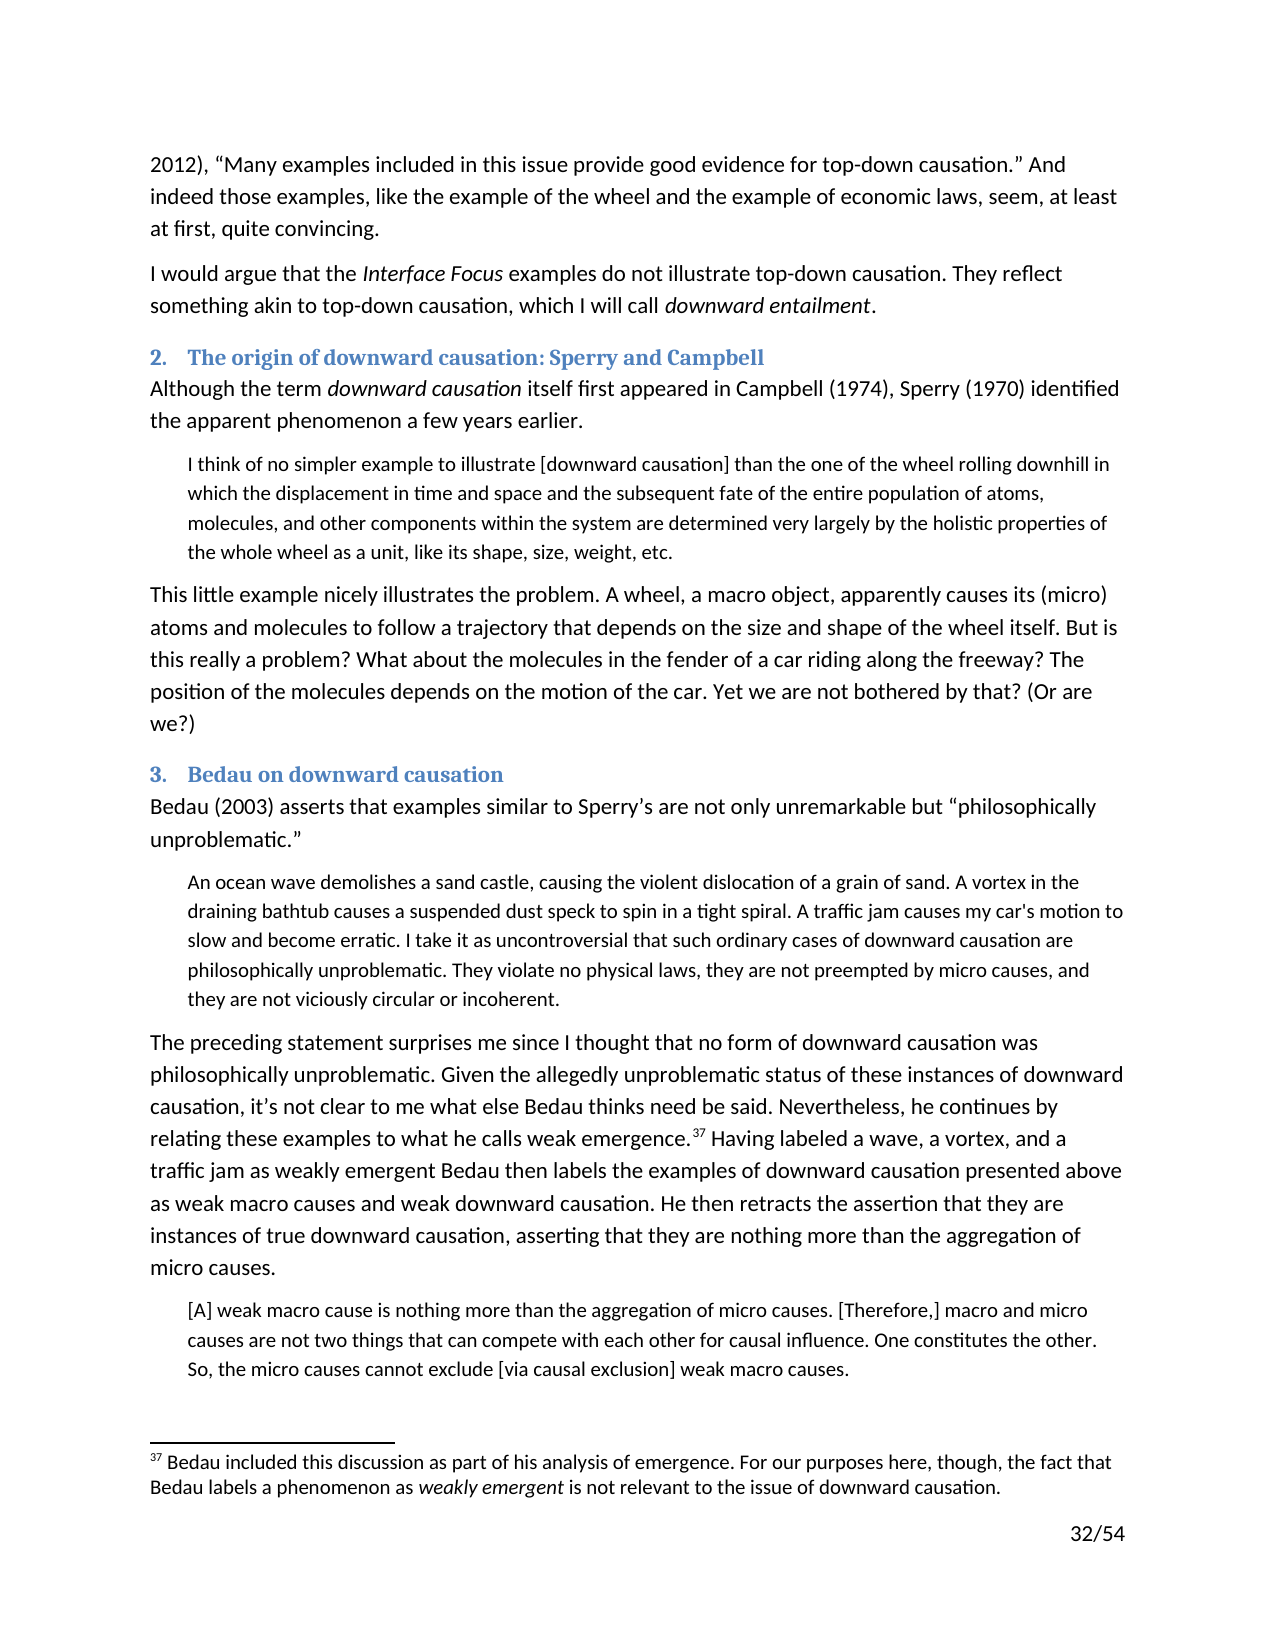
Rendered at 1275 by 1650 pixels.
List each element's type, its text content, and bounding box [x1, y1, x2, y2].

subtitle Bedau on downward causation [150, 762, 1125, 789]
text Although the term downward causation itself first appeared in Campbell (1974), Sperry (1970) identified the apparent phenomenon a few years earlier. [150, 374, 1125, 435]
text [150, 150, 1125, 242]
subtitle The origin of downward causation: Sperry and Campbell [150, 344, 1125, 371]
text I think of no simpler example to illustrate [downward causation] than the one of the wheel rolling downhill in which the displacement in time and space and the subsequent fate of the entire population of atoms, molecules, and other components within the system are determined very largely by the holistic properties of the whole wheel as a unit, like its shape, size, weight, etc. [187, 451, 1125, 564]
text The preceding statement surprises me since I thought that no form of downward causation was philosophically unproblematic. Given the allegedly unproblematic status of these instances of downward causation, it’s not clear to me what else Bedau thinks need be said. Nevertheless, he continues by relating these examples to what he calls weak emergence. Having labeled a wave, a vortex, and a traffic jam as weakly emergent Bedau then labels the examples of downward causation presented above as weak macro causes and weak downward causation. He then retracts the assertion that they are instances of true downward causation, asserting that they are nothing more than the aggregation of micro causes. [150, 1028, 1125, 1281]
text This little example nicely illustrates the problem. A wheel, a macro object, apparently causes its (micro) atoms and molecules to follow a trajectory that depends on the size and shape of the wheel itself. But is this really a problem? What about the molecules in the fender of a car riding along the freeway? The position of the molecules depends on the motion of the car. Yet we are not bothered by that? (Or are we?) [150, 581, 1125, 737]
text I would argue that the Interface Focus examples do not illustrate top-down causation. They reflect something akin to top-down causation, which I will call downward entailment. [150, 259, 1125, 319]
text An ocean wave demolishes a sand castle, causing the violent dislocation of a grain of sand. A vortex in the draining bathtub causes a suspended dust speck to spin in a tight spiral. A traffic jam causes my car's motion to slow and become erratic. I take it as uncontroversial that such ordinary cases of downward causation are philosophically unproblematic. They violate no physical laws, they are not preempted by micro causes, and they are not viciously circular or incoherent. [187, 869, 1125, 1011]
text [A] weak macro cause is nothing more than the aggregation of micro causes. [Therefore,] macro and micro causes are not two things that can compete with each other for causal influence. One constitutes the other. So, the micro causes cannot exclude [via causal exclusion] weak macro causes. [187, 1298, 1125, 1381]
text Bedau (2003) asserts that examples similar to Sperry’s are not only unremarkable but “philosophically unproblematic.” [150, 792, 1125, 853]
